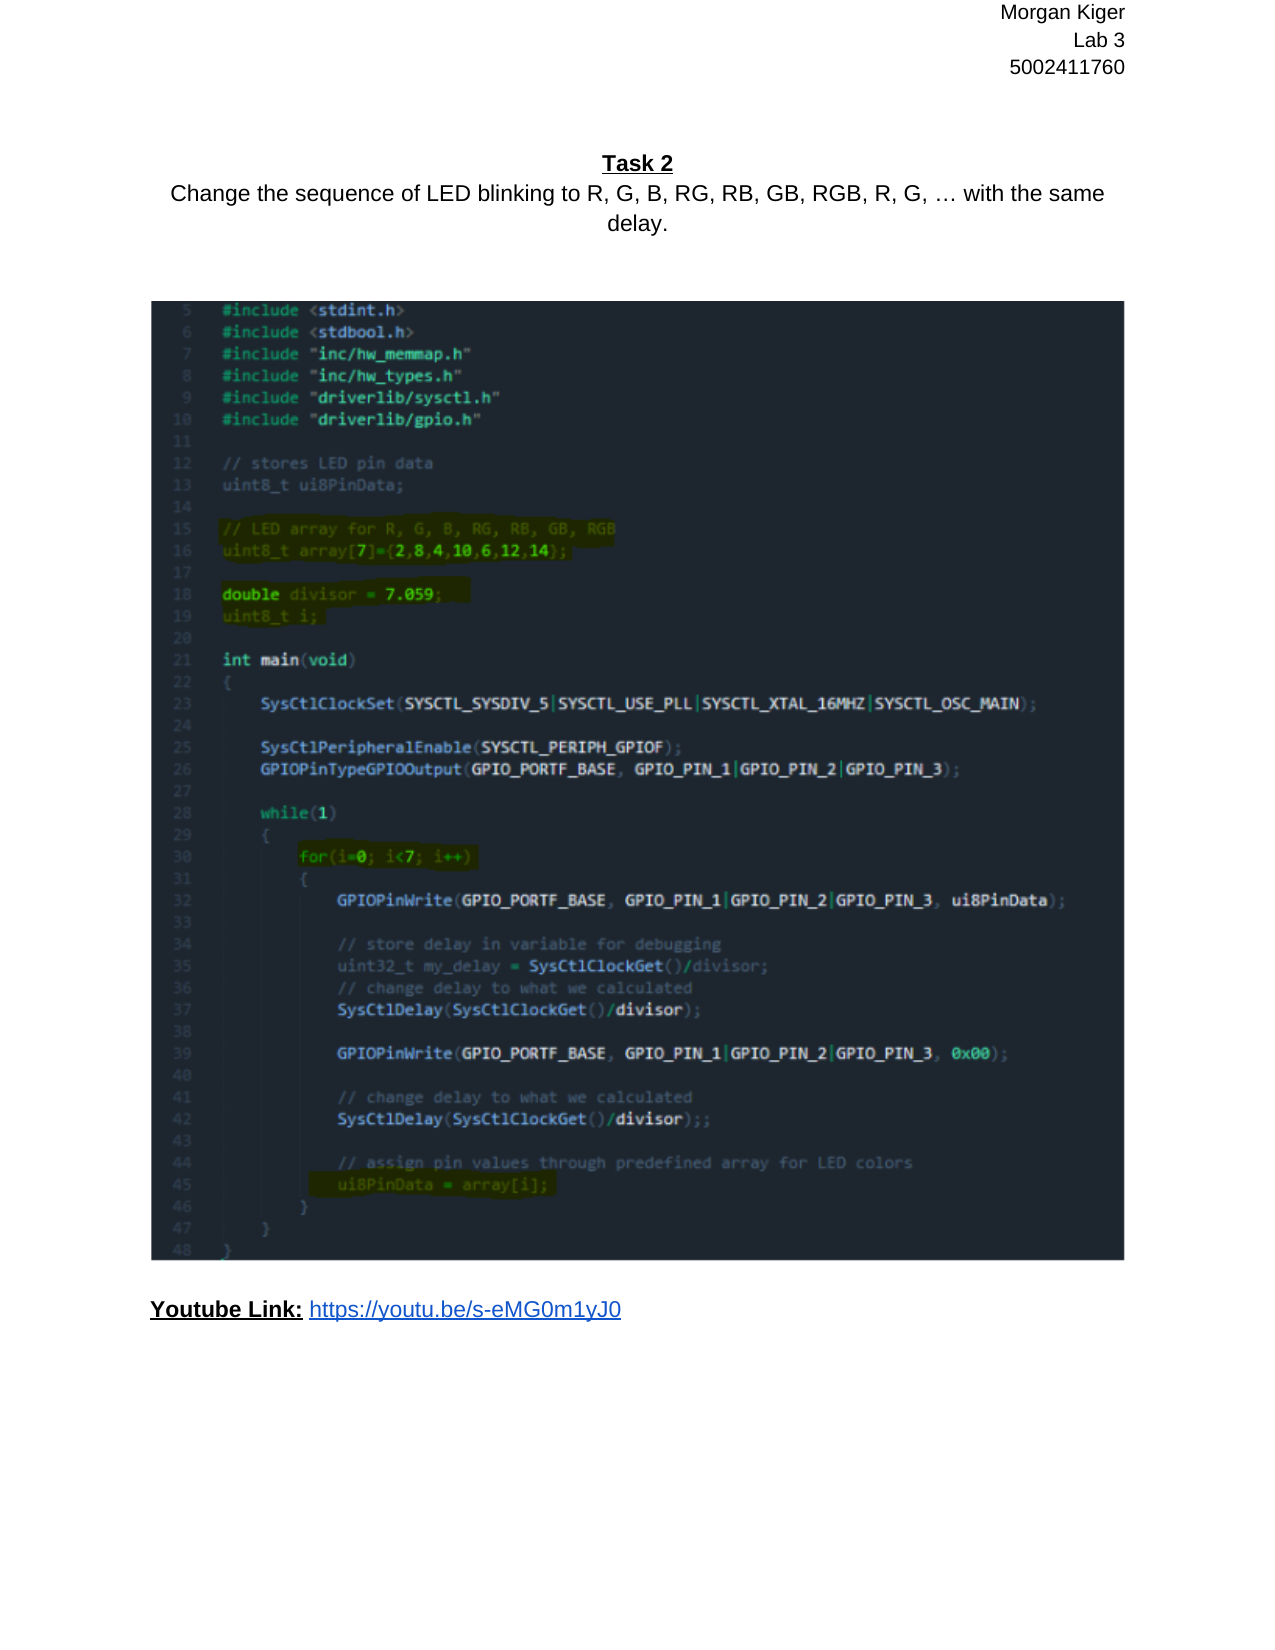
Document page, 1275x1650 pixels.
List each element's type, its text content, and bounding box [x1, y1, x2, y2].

text Task 2 [150, 150, 1125, 176]
picture [150, 301, 1125, 1262]
text Change the sequence of LED blinking to R, G, B, RG, RB, GB, RGB, R, G, … with the same delay. [150, 180, 1125, 237]
text Youtube Link: https://youtu.be/s-eMG0m1yJ0 [150, 1296, 1125, 1322]
